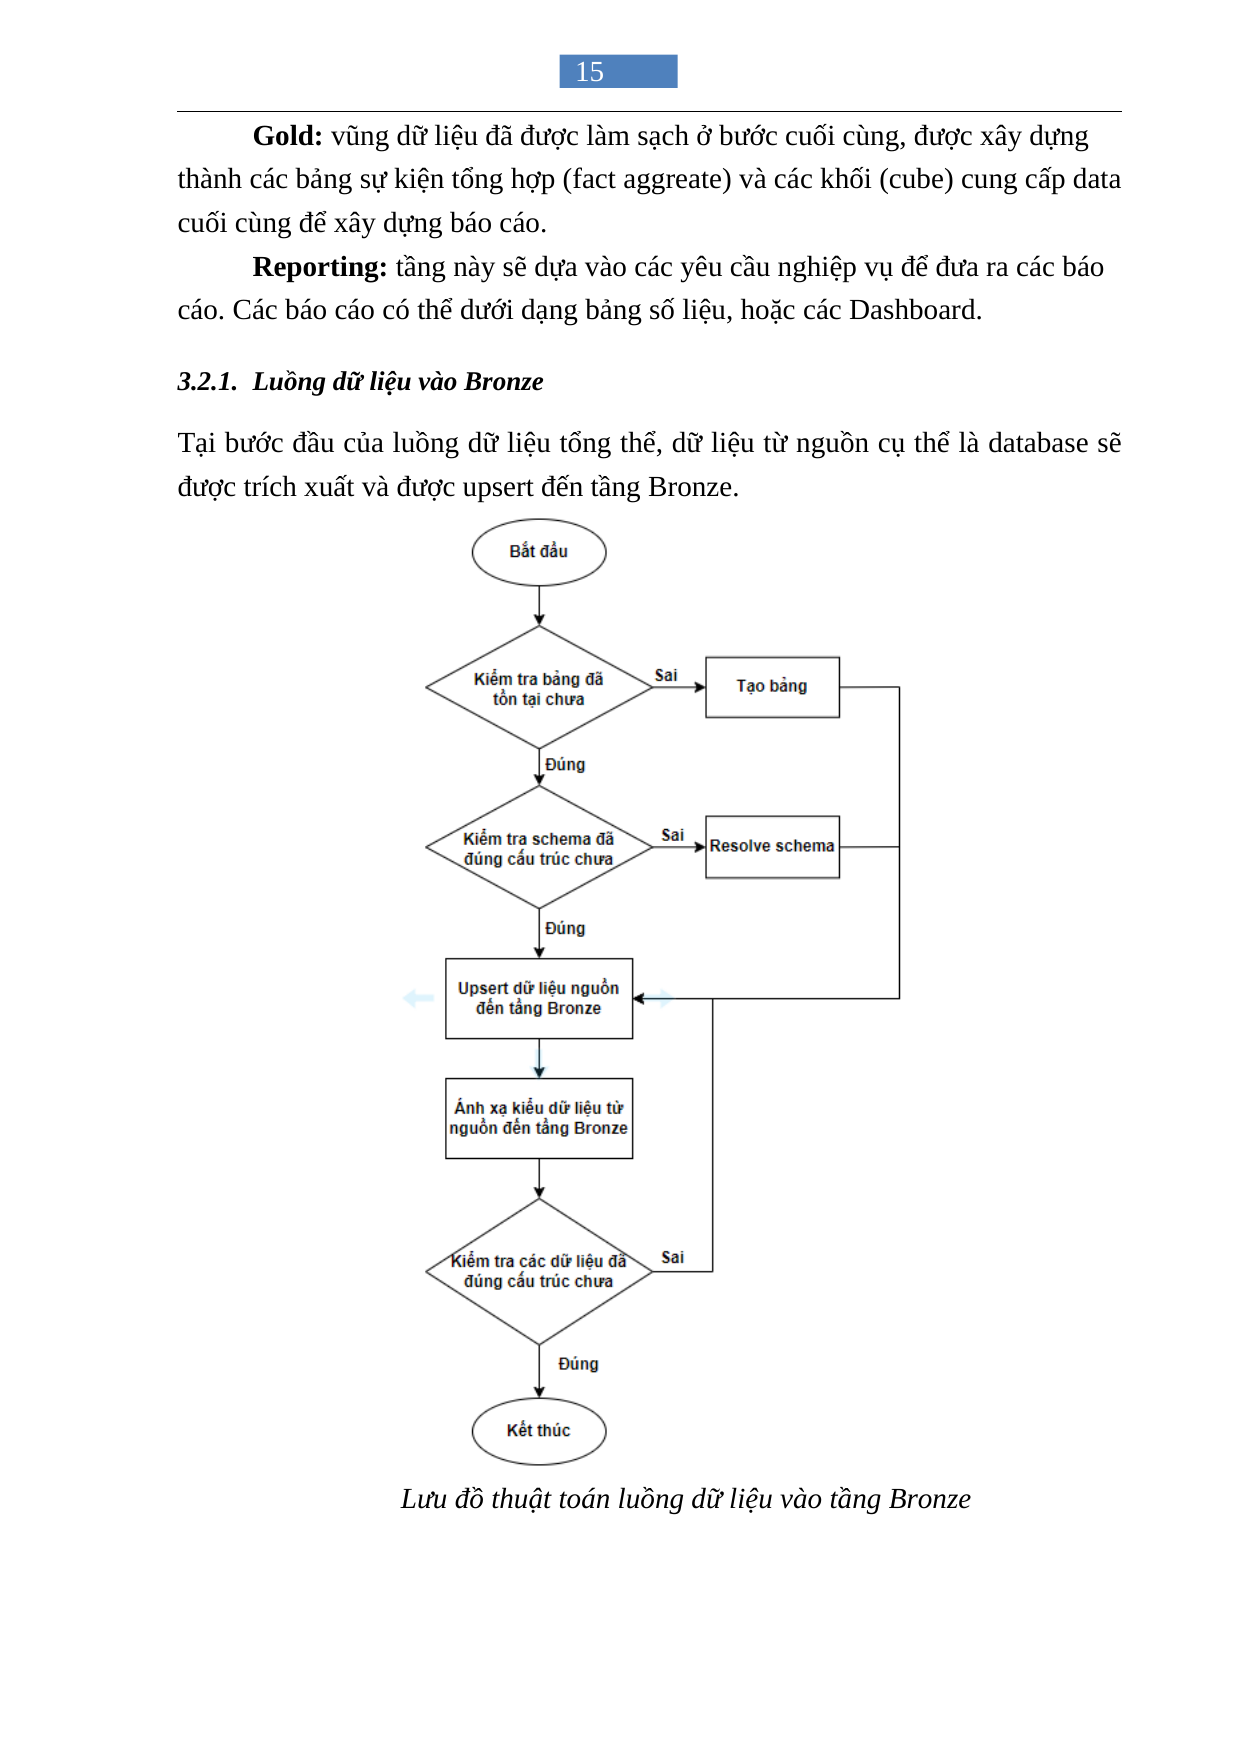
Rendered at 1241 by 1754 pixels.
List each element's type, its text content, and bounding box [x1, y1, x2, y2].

text Tại bước đầu của luồng dữ liệu tổng thể, dữ liệu từ nguồn cụ thể là database sẽ được trích xuất và được upsert đến tầng Bronze. [177, 425, 1122, 502]
subtitle Luồng dữ liệu vào Bronze [177, 365, 1122, 396]
text Gold: vũng dữ liệu đã được làm sạch ở bước cuối cùng, được xây dựng thành các bảng sự kiện tổng hợp (fact aggreate) và các khối (cube) cung cấp data cuối cùng để xây dựng báo cáo. [177, 118, 1122, 239]
text Lưu đồ thuật toán luồng dữ liệu vào tầng Bronze [177, 1481, 1122, 1514]
text Reporting: tầng này sẽ dựa vào các yêu cầu nghiệp vụ để đưa ra các báo cáo. Các báo cáo có thể dưới dạng bảng số liệu, hoặc các Dashboard. [177, 249, 1122, 326]
picture [388, 512, 911, 1471]
